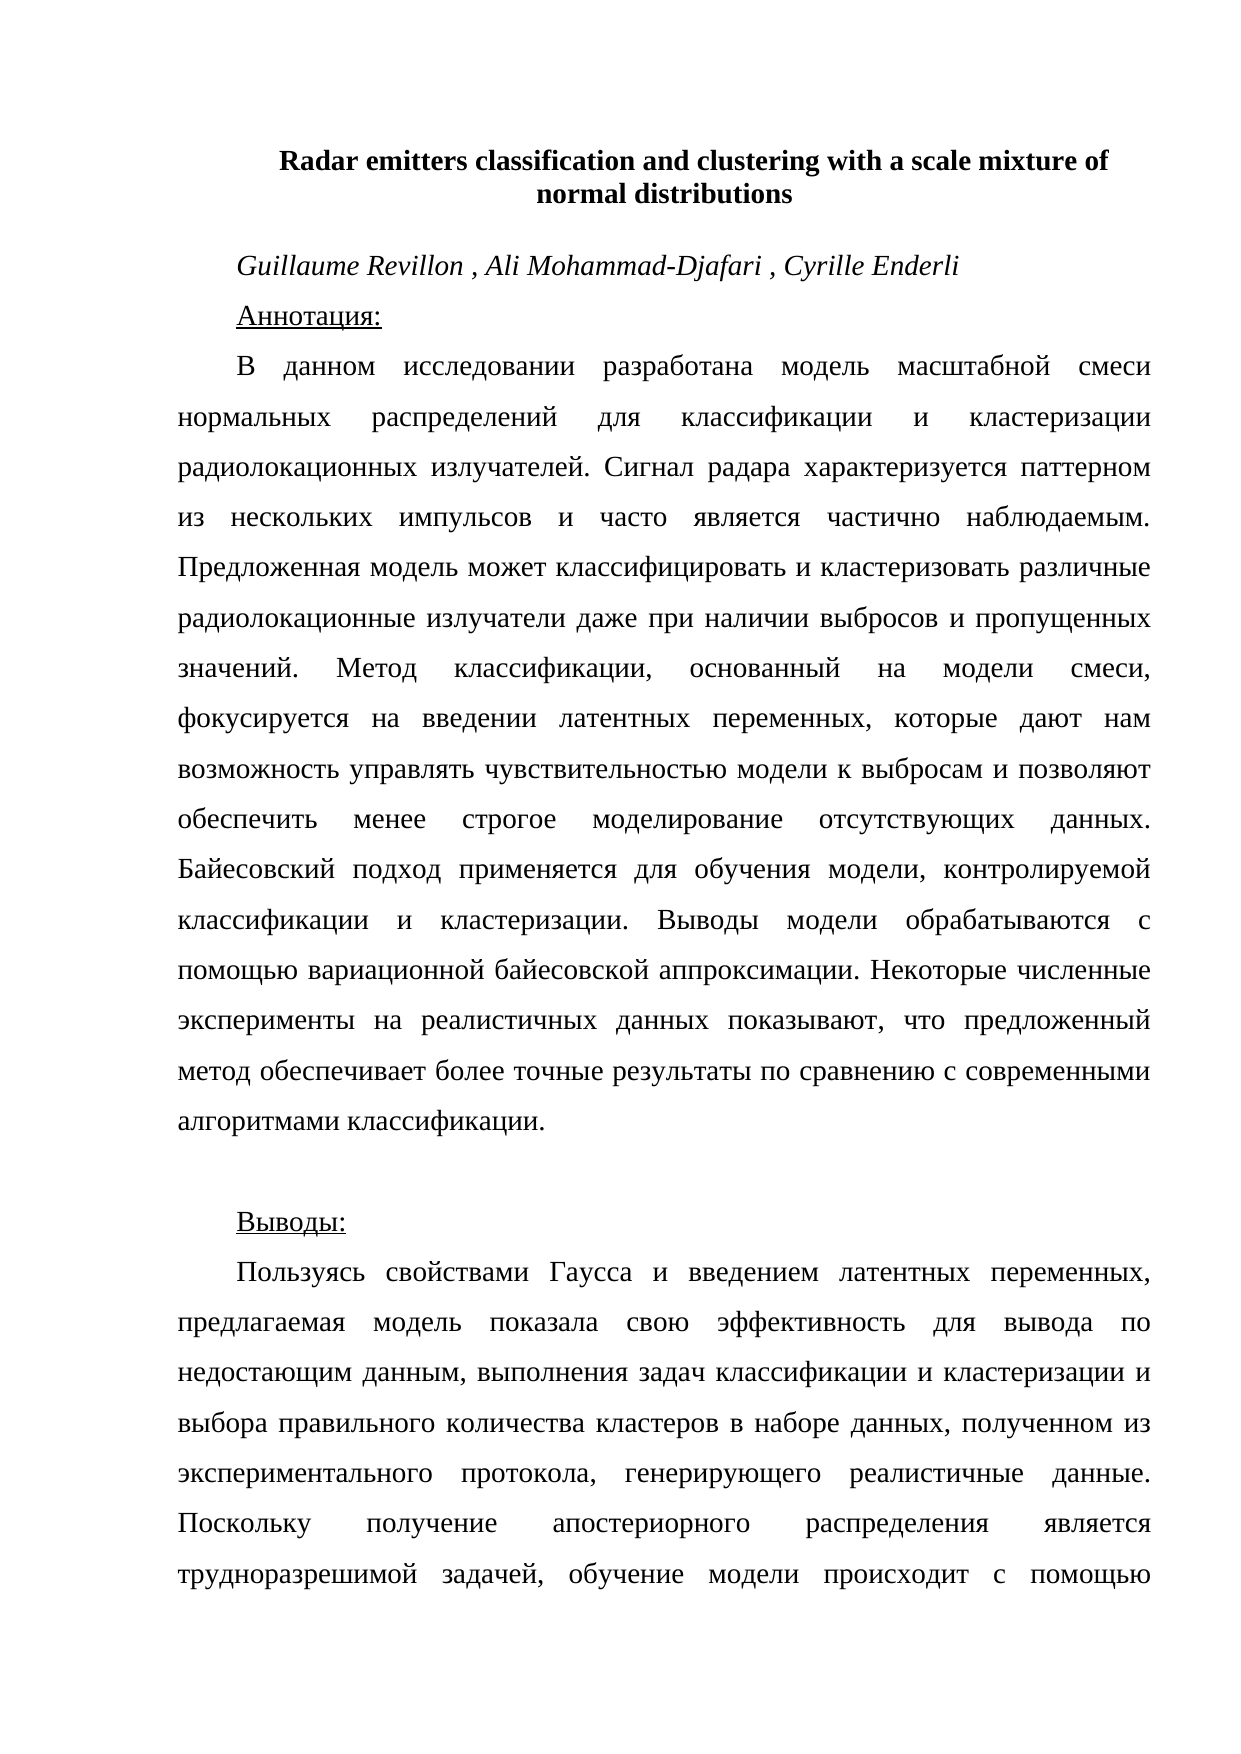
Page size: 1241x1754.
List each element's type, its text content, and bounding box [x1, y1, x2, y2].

text Выводы: [177, 1204, 1152, 1237]
text Аннотация: [177, 298, 1152, 332]
text В данном исследовании разработана модель масштабной смеси нормальных распределений для классификации и кластеризации радиолокационных излучателей. Сигнал радара характеризуется паттерном из нескольких импульсов и часто является частично наблюдаемым. Предложенная модель может классифицировать и кластеризовать различные радиолокационные излучатели даже при наличии выбросов и пропущенных значений. Метод классификации, основанный на модели смеси, фокусируется на введении латентных переменных, которые дают нам возможность управлять чувствительностью модели к выбросам и позволяют обеспечить менее строгое моделирование отсутствующих данных. Байесовский подход применяется для обучения модели, контролируемой классификации и кластеризации. Выводы модели обрабатываются с помощью вариационной байесовской аппроксимации. Некоторые численные эксперименты на реалистичных данных показывают, что предложенный метод обеспечивает более точные результаты по сравнению с современными алгоритмами классификации. [177, 348, 1152, 1137]
subtitle Radar emitters classification and clustering with a scale mixture of normal distributions [177, 143, 1152, 210]
text Guillaume Revillon , Ali Mohammad-Djafari , Cyrille Enderli [177, 248, 1152, 281]
